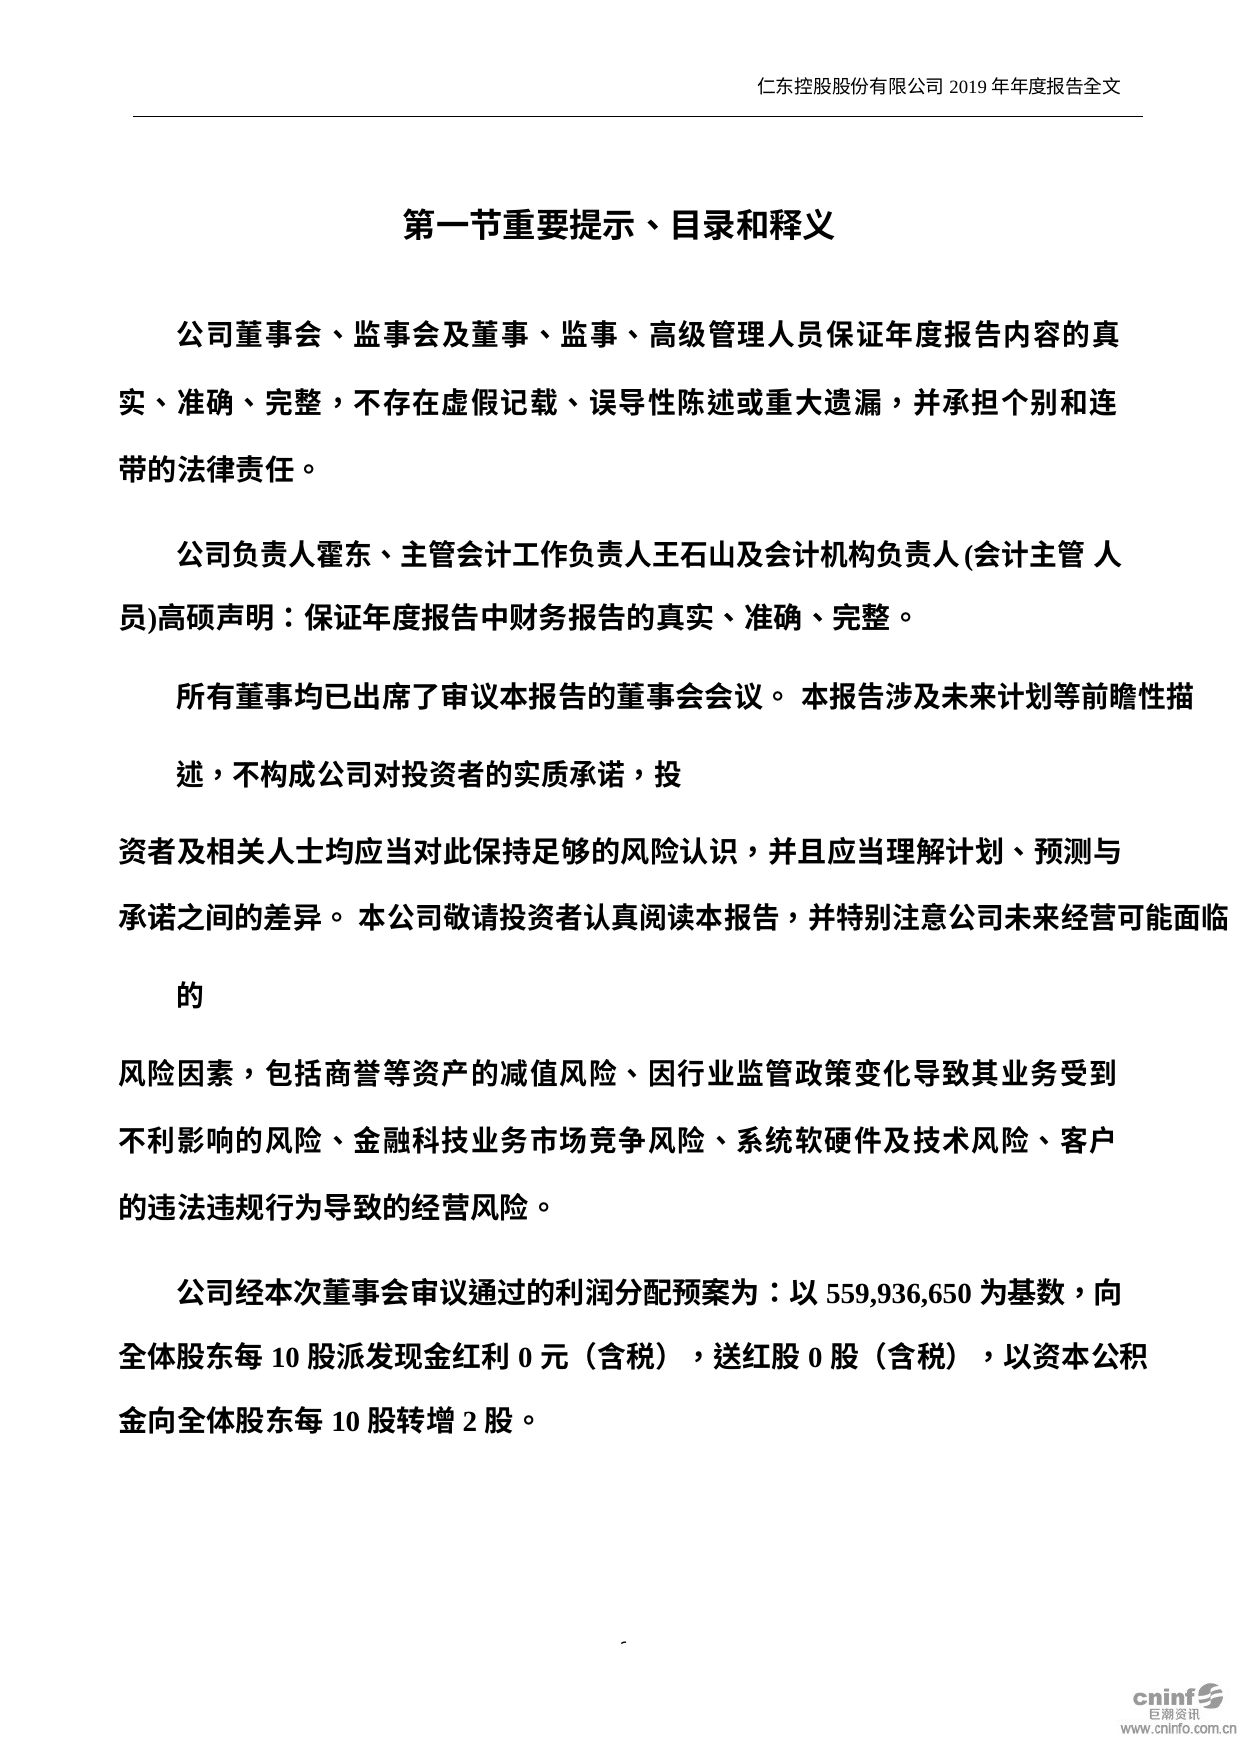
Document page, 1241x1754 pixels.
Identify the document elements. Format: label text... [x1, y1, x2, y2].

text 金向全体股东每 10 股转增 2 股。 [118, 1401, 1240, 1440]
text 公司经本次董事会审议通过的利润分配预案为：以 559,936,650 为基数，向 [176, 1272, 1240, 1312]
text 资者及相关人士均应当对此保持足够的风险认识，并且应当理解计划、预测与 [118, 833, 1240, 869]
text 全体股东每 10 股派发现金红利 0 元（含税），送红股 0 股（含税），以资本公积 [118, 1336, 1240, 1376]
text 公司董事会、监事会及董事、监事、高级管理人员保证年度报告内容的真 实、准确、完整，不存在虚假记载、误导性陈述或重大遗漏，并承担个别和连 带的法律责任。 [118, 315, 1121, 489]
text 所有董事均已出席了审议本报告的董事会会议。 本报告涉及未来计划等前瞻性描述，不构成公司对投资者的实质承诺，投 [176, 676, 1240, 794]
picture [1115, 1680, 1240, 1737]
text 风险因素，包括商誉等资产的减值风险、因行业监管政策变化导致其业务受到 不利影响的风险、金融科技业务市场竞争风险、系统软硬件及技术风险、客户 的违法违规行为导致的经营风险。 [118, 1053, 1121, 1227]
subtitle 第一节重要提示、目录和释义 [403, 201, 1240, 247]
text 承诺之间的差异。 本公司敬请投资者认真阅读本报告，并特别注意公司未来经营可能面临的 [118, 897, 1240, 1015]
text 公司负责人霍东、主管会计工作负责人王石山及会计机构负责人(会计主管 人员)高硕声明：保证年度报告中财务报告的真实、准确、完整。 [118, 534, 1123, 637]
